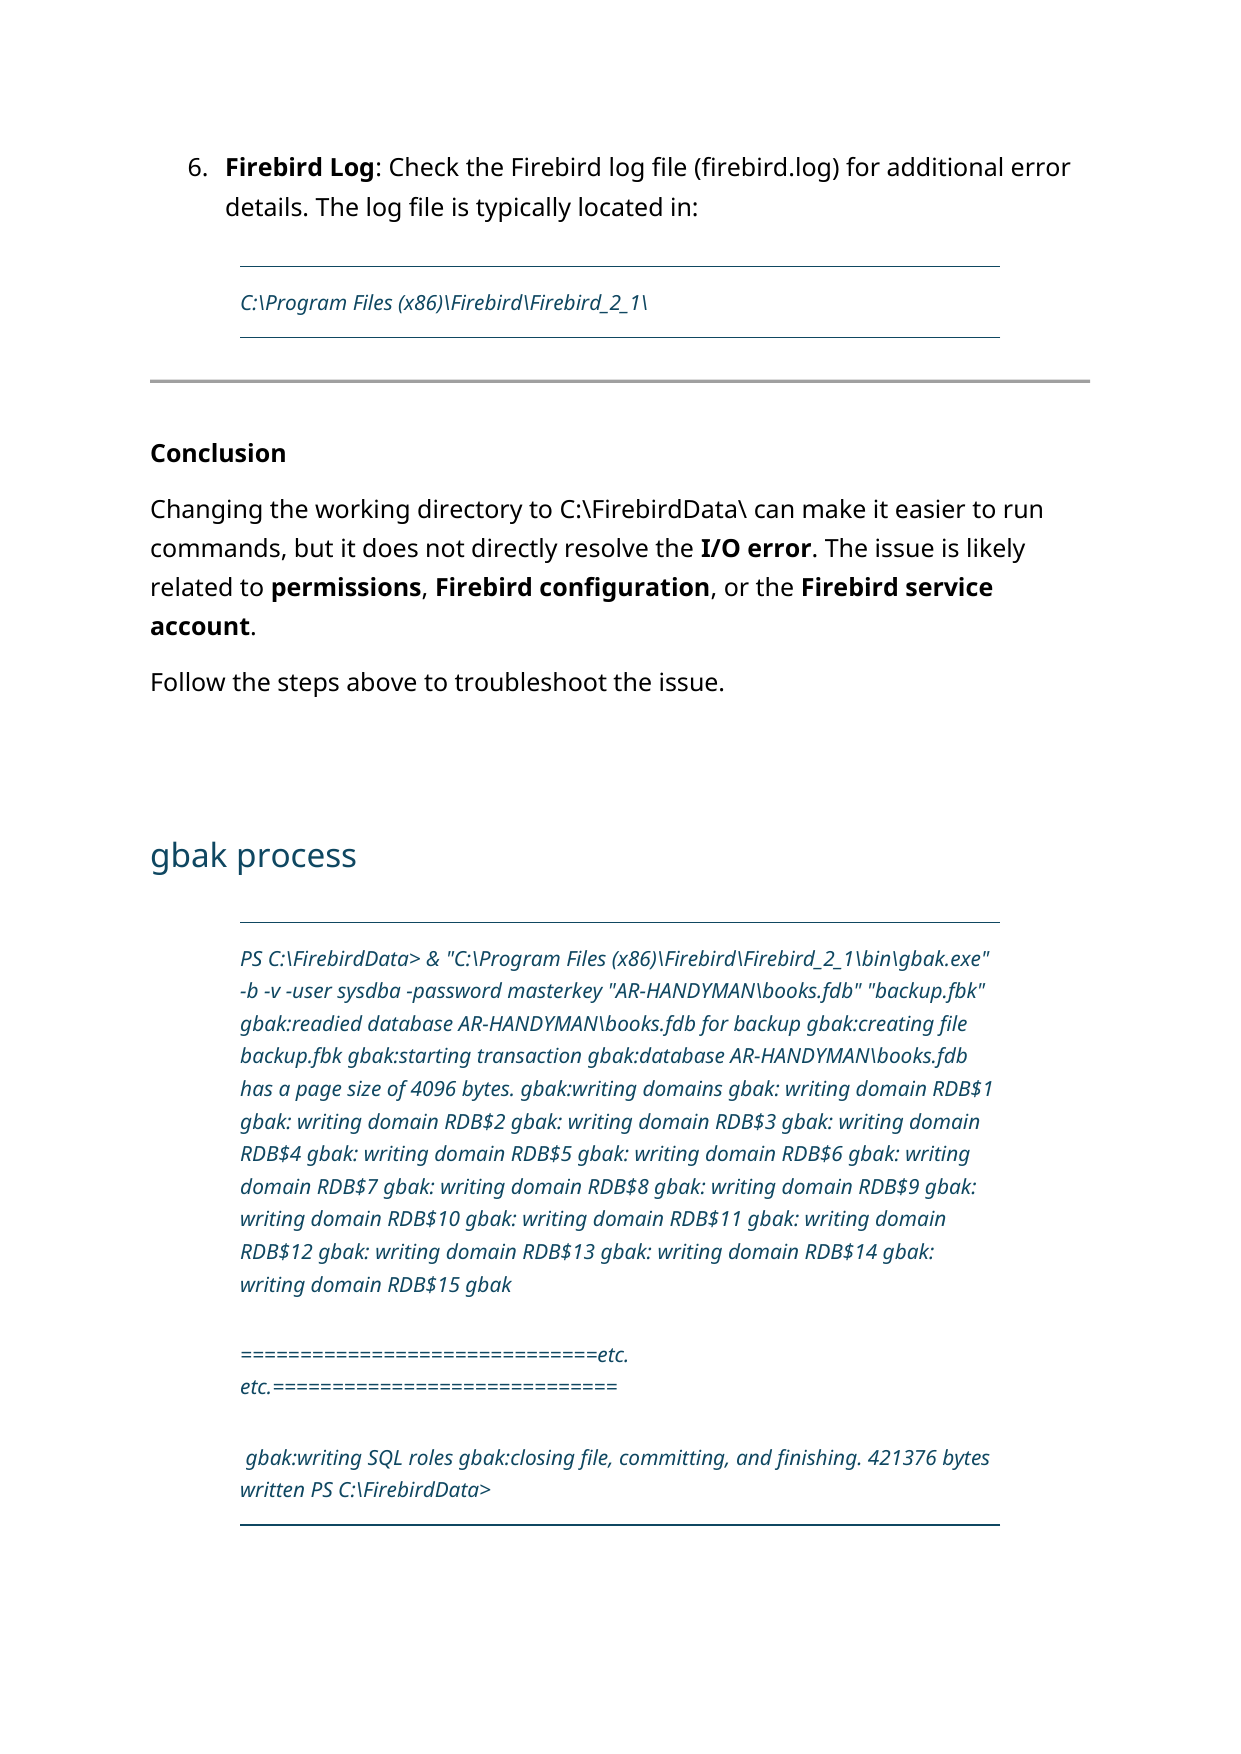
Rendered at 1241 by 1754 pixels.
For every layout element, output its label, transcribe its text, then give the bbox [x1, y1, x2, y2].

list Firebird Log: Check the Firebird log file (firebird.log) for additional error details. The log file is typically located in: [187, 150, 1090, 223]
text ==============================etc. etc.============================= [240, 1318, 1000, 1401]
subtitle gbak process [150, 832, 1090, 878]
text Changing the working directory to C:\FirebirdData\ can make it easier to run commands, but it does not directly resolve the I/O error. The issue is likely related to permissions, Firebird configuration, or the Firebird service account. [150, 491, 1090, 643]
text Follow the steps above to troubleshoot the issue. [150, 665, 1090, 699]
text C:\Program Files (x86)\Firebird\Firebird_2_1\ [240, 267, 1000, 337]
text PS C:\FirebirdData> & "C:\Program Files (x86)\Firebird\Firebird_2_1\bin\gbak.exe" -b -v -user sysdba -password masterkey "AR-HANDYMAN\books.fdb" "backup.fbk" gbak:readied database AR-HANDYMAN\books.fdb for backup gbak:creating file backup.fbk gbak:starting transaction gbak:database AR-HANDYMAN\books.fdb has a page size of 4096 bytes. gbak:writing domains gbak: writing domain RDB$1 gbak: writing domain RDB$2 gbak: writing domain RDB$3 gbak: writing domain RDB$4 gbak: writing domain RDB$5 gbak: writing domain RDB$6 gbak: writing domain RDB$7 gbak: writing domain RDB$8 gbak: writing domain RDB$9 gbak: writing domain RDB$10 gbak: writing domain RDB$11 gbak: writing domain RDB$12 gbak: writing domain RDB$13 gbak: writing domain RDB$14 gbak: writing domain RDB$15 gbak [240, 923, 1000, 1298]
text Conclusion [150, 436, 1090, 469]
text gbak:writing SQL roles gbak:closing file, committing, and finishing. 421376 bytes written PS C:\FirebirdData> [240, 1421, 1000, 1524]
